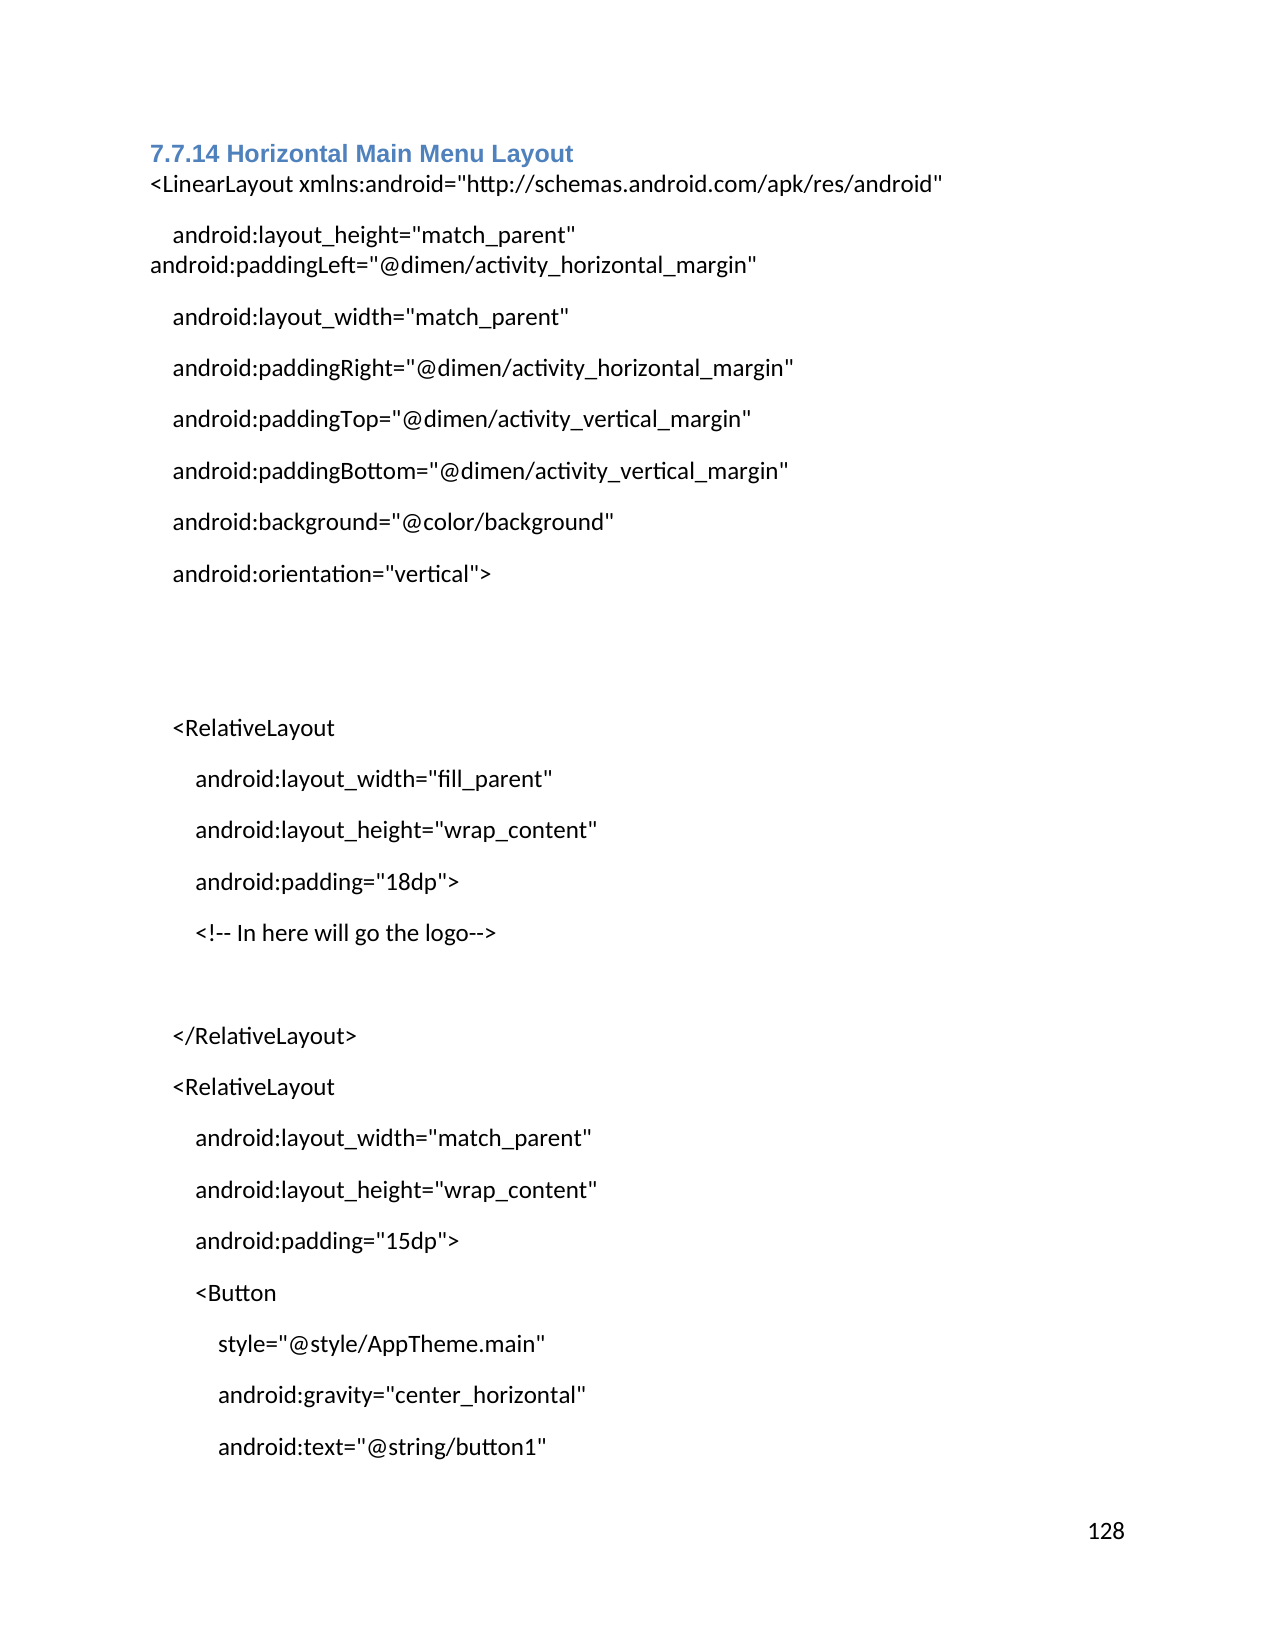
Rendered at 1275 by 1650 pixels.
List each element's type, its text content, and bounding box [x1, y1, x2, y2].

text android:layout_width="match_parent" [150, 301, 1125, 331]
text android:orientation="vertical"> [150, 558, 1125, 588]
text android:layout_width="match_parent" [150, 1123, 1125, 1153]
text android:background="@color/background" [150, 506, 1125, 537]
text android:text="@string/button1" [150, 1431, 1125, 1461]
text <RelativeLayout [150, 712, 1125, 742]
text <LinearLayout xmlns:android="http://schemas.android.com/apk/res/android" [150, 168, 1125, 198]
text android:paddingTop="@dimen/activity_vertical_margin" [150, 404, 1125, 434]
text <RelativeLayout [150, 1071, 1125, 1102]
text android:layout_height="match_parent" android:paddingLeft="@dimen/activity_horizontal_margin" [150, 219, 1125, 280]
text android:padding="15dp"> [150, 1225, 1125, 1256]
text style="@style/AppTheme.main" [150, 1328, 1125, 1358]
text </RelativeLayout> [150, 1020, 1125, 1050]
text <!-- In here will go the logo--> [150, 917, 1125, 948]
text android:gravity="center_horizontal" [150, 1379, 1125, 1410]
text android:layout_height="wrap_content" [150, 814, 1125, 845]
text android:layout_height="wrap_content" [150, 1174, 1125, 1204]
text android:padding="18dp"> [150, 866, 1125, 896]
text <Button [150, 1277, 1125, 1307]
subtitle 7.7.14 Horizontal Main Menu Layout [150, 139, 1125, 168]
text android:layout_width="fill_parent" [150, 763, 1125, 794]
text android:paddingBottom="@dimen/activity_vertical_margin" [150, 455, 1125, 486]
text android:paddingRight="@dimen/activity_horizontal_margin" [150, 352, 1125, 383]
